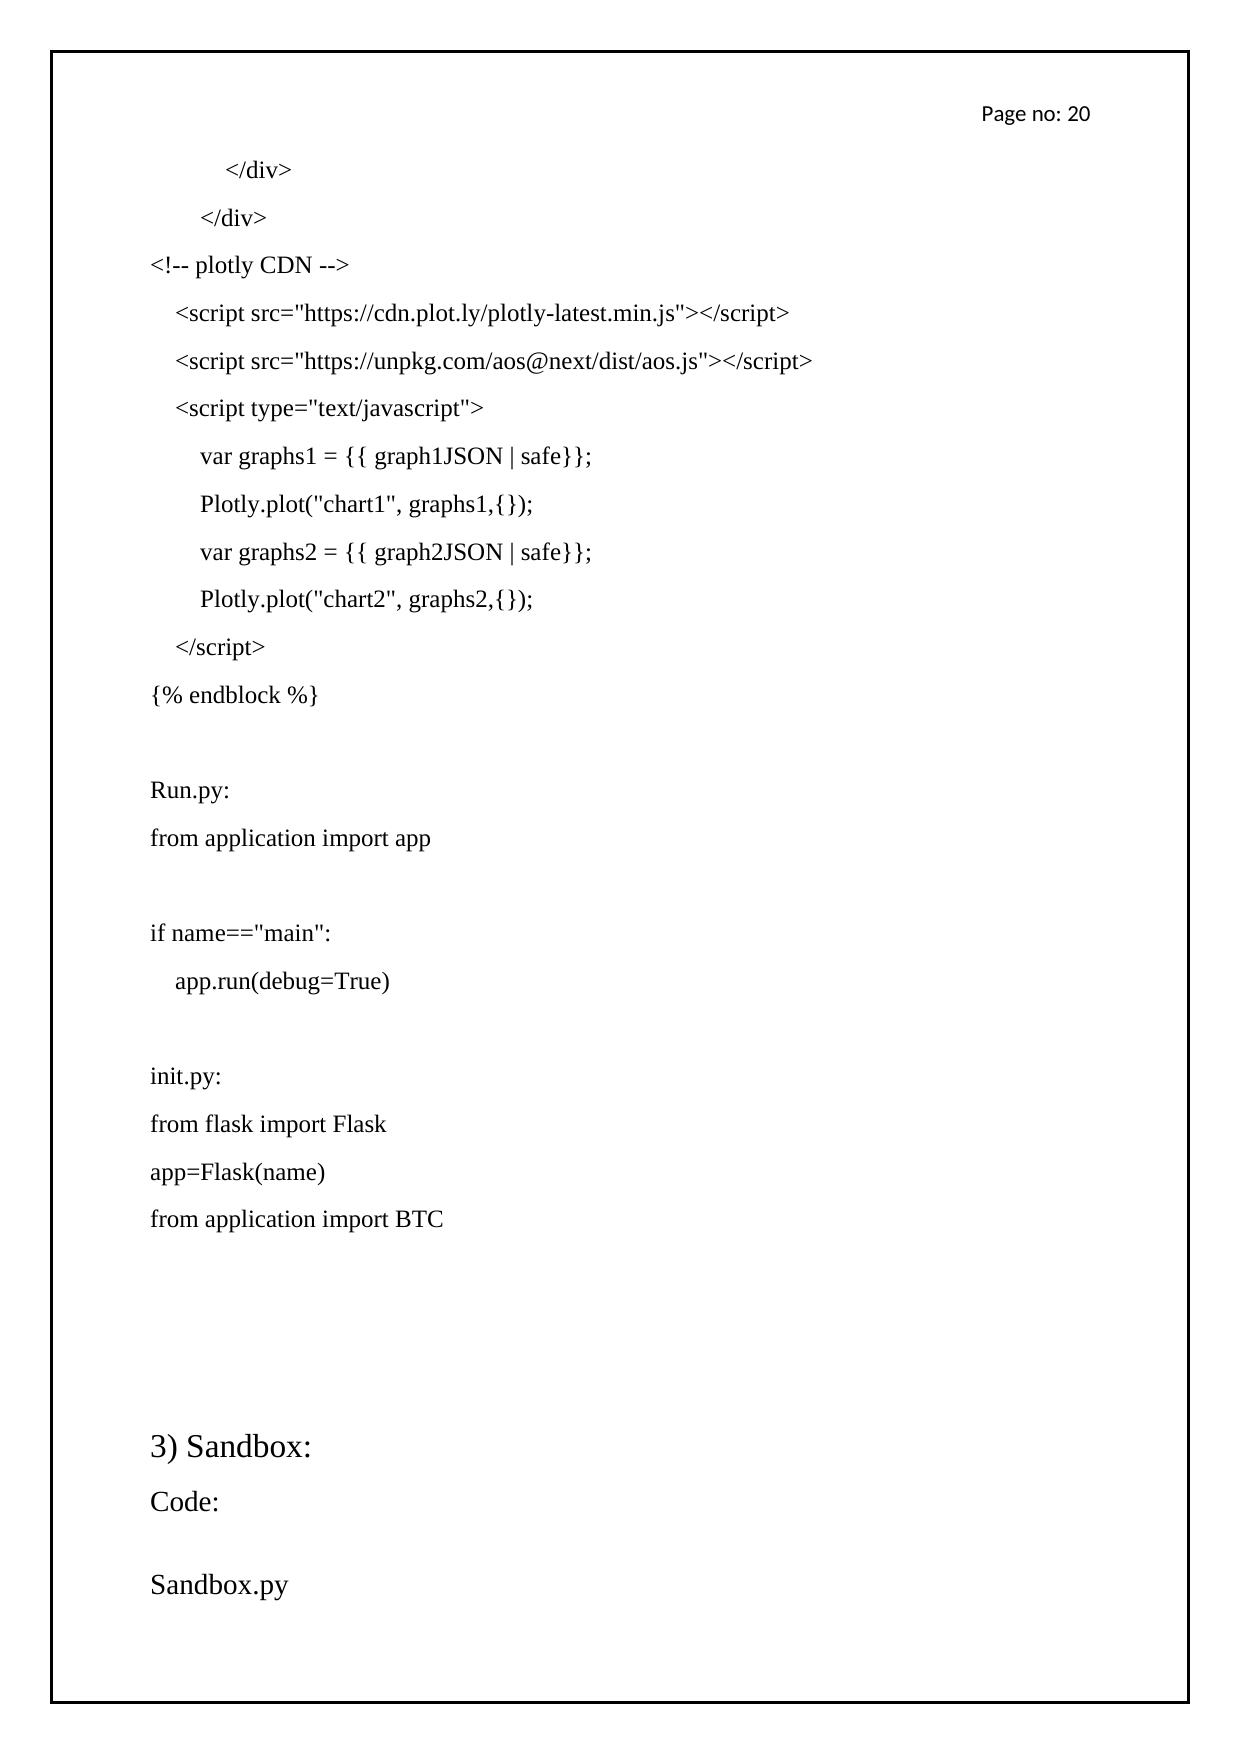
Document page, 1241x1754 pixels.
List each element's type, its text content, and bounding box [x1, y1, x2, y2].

text if name=="main": [150, 918, 1090, 947]
text </div> [150, 155, 1090, 184]
text var graphs1 = {{ graph1JSON | safe}}; [150, 441, 1090, 470]
text <script src="https://cdn.plot.ly/plotly-latest.min.js"></script> [150, 298, 1090, 327]
text from application import app [150, 823, 1090, 852]
text <!-- plotly CDN --> [150, 250, 1090, 279]
text var graphs2 = {{ graph2JSON | safe}}; [150, 537, 1090, 565]
text Sandbox.py [150, 1567, 1090, 1600]
text </div> [150, 203, 1090, 231]
text Run.py: [150, 775, 1090, 804]
text app=Flask(name) [150, 1157, 1090, 1186]
text Plotly.plot("chart1", graphs1,{}); [150, 489, 1090, 518]
text 3) Sandbox: [150, 1426, 1090, 1464]
text </script> [150, 632, 1090, 661]
text from application import BTC [150, 1204, 1090, 1233]
text <script type="text/javascript"> [150, 393, 1090, 422]
text from flask import Flask [150, 1109, 1090, 1138]
text app.run(debug=True) [150, 966, 1090, 995]
text <script src="https://unpkg.com/aos@next/dist/aos.js"></script> [150, 346, 1090, 374]
text Plotly.plot("chart2", graphs2,{}); [150, 584, 1090, 613]
text init.py: [150, 1061, 1090, 1090]
text Code: [150, 1484, 1090, 1548]
text {% endblock %} [150, 680, 1090, 708]
